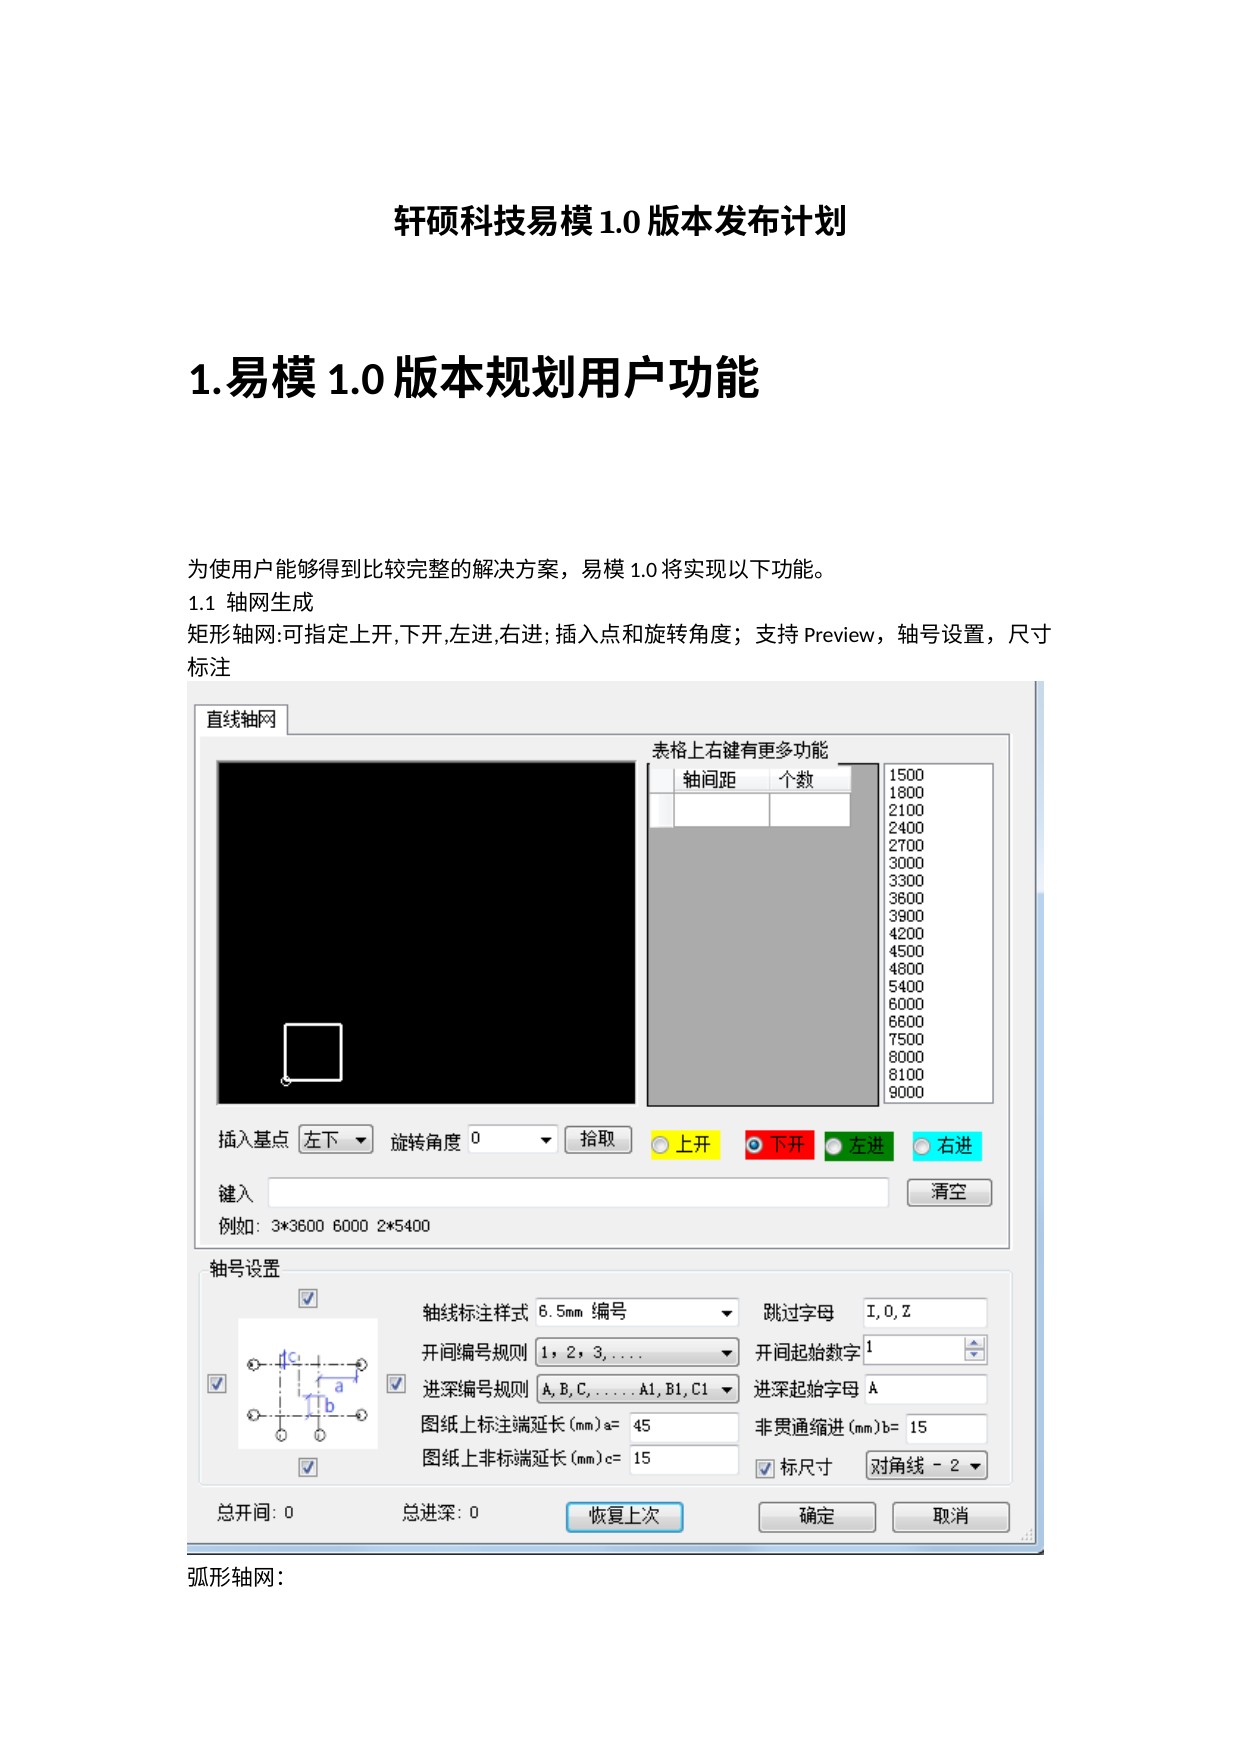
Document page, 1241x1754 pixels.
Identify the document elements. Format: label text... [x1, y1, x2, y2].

title 轩硕科技易模1.0版本发布计划 [187, 187, 1053, 252]
list 矩形轴网:可指定上开,下开,左进,右进; 插入点和旋转角度；支持Preview，轴号设置，尺寸标注 [187, 617, 1053, 682]
list 弧形轴网： [187, 1559, 1053, 1592]
picture [187, 681, 1044, 1555]
list 轴网生成 [187, 584, 1053, 617]
text 为使用户能够得到比较完整的解决方案，易模1.0将实现以下功能。 [187, 552, 1053, 584]
subtitle 易模1.0版本规划用户功能 [187, 326, 1053, 424]
